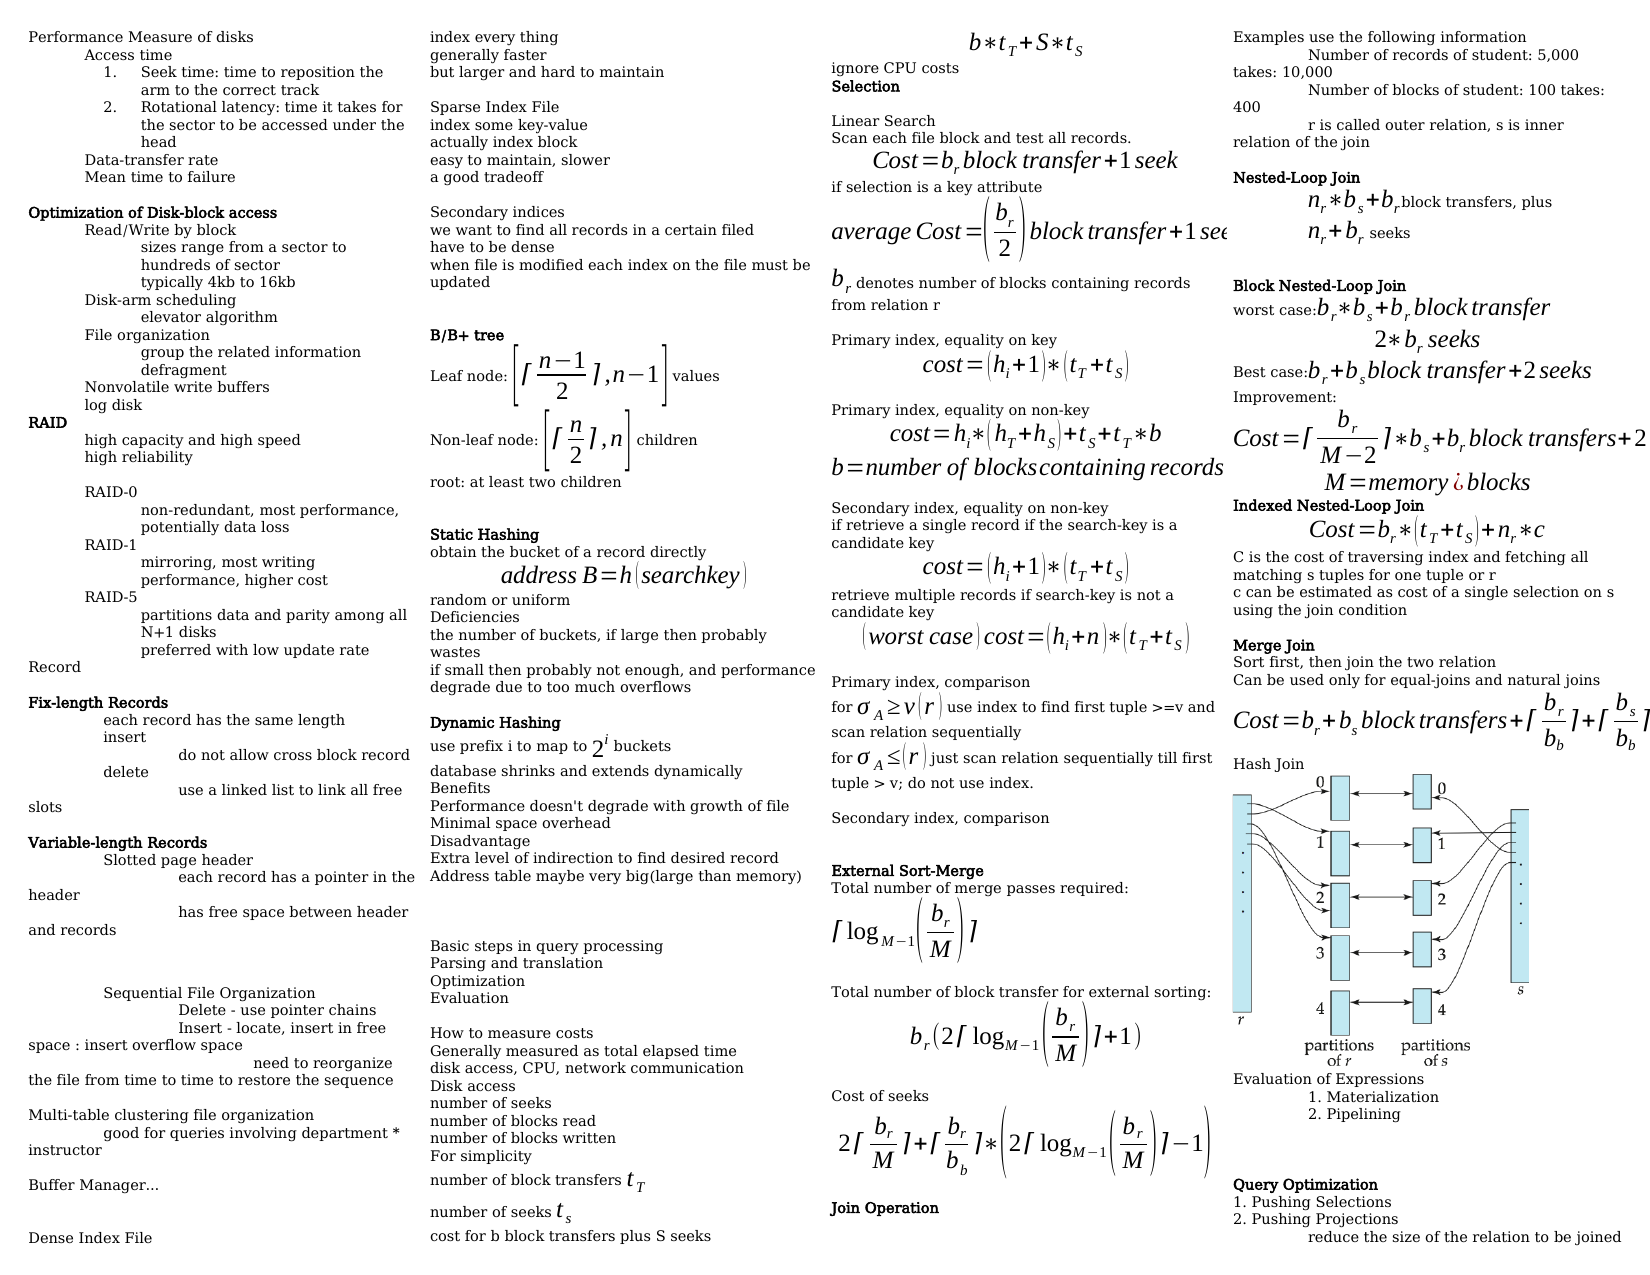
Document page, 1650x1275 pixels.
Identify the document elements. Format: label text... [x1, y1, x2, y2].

text File organization [84, 326, 417, 343]
picture [1232, 772, 1529, 1070]
text block transfers, plus [1233, 186, 1622, 217]
text Sequential File Organization [28, 984, 417, 1001]
text when file is modified each index on the file must be updated [430, 256, 819, 291]
text Disk-arm scheduling [84, 291, 417, 308]
text each record has the same length [28, 711, 417, 728]
list Seek time: time to reposition the arm to the correct track [103, 63, 417, 98]
text Parsing and translation [430, 954, 819, 972]
text number of block transfers [430, 1164, 819, 1196]
text a good tradeoff [430, 168, 819, 186]
text sizes range from a sector to hundreds of sector [141, 238, 417, 273]
text preferred with low update rate [141, 641, 417, 658]
text Sort first, then join the two relation [1233, 653, 1622, 671]
text good for queries involving department * instructor [28, 1124, 417, 1159]
text Disk access [430, 1077, 819, 1094]
text group the related information [141, 343, 417, 361]
text Can be used only for equal-joins and natural joins [1233, 671, 1622, 688]
text disk access, CPU, network communication [430, 1059, 819, 1077]
text B/B+ tree [430, 326, 819, 343]
text RAID-1 [84, 536, 417, 553]
text Delete - use pointer chains [28, 1001, 417, 1019]
text elevator algorithm [141, 308, 417, 326]
text Best case: [1233, 357, 1622, 388]
text mirroring, most writing performance, higher cost [141, 553, 417, 588]
text Secondary index, equality on non-key [831, 499, 1220, 516]
text Leaf node: values [430, 343, 819, 408]
text random or uniform [430, 591, 819, 608]
text number of seeks [430, 1094, 819, 1112]
text Buffer Manager… [28, 1176, 417, 1194]
text use a linked list to link all free slots [28, 781, 417, 816]
text have to be dense [430, 238, 819, 256]
text Variable-length Records [28, 833, 417, 851]
text need to reorganize the file from time to time to restore the sequence [28, 1054, 417, 1089]
text Performance Measure of disks [28, 28, 417, 46]
text Primary index, equality on non-key [831, 401, 1220, 418]
text Extra level of indirection to find desired record [430, 849, 819, 867]
text for use index to find first tuple >=v and scan relation sequentially [831, 691, 1220, 741]
text use prefix i to map to buckets [430, 731, 819, 762]
text 2. Pushing Projections [1233, 1210, 1622, 1227]
text r is called outer relation, s is inner relation of the join [1233, 116, 1622, 151]
text Access time [84, 46, 417, 63]
text we want to find all records in a certain filed [430, 221, 819, 238]
text Improvement: [1233, 388, 1622, 405]
text Non-leaf node: children [430, 408, 819, 472]
text Block Nested-Loop Join [1233, 276, 1622, 294]
text if selection is a key attribute [831, 178, 1220, 196]
text Total number of block transfer for external sorting: [831, 983, 1220, 1000]
text easy to maintain, slower [430, 151, 819, 168]
text Indexed Nested-Loop Join [1233, 496, 1622, 514]
text index some key-value [430, 116, 819, 133]
text retrieve multiple records if search-key is not a candidate key [831, 586, 1220, 621]
text Address table maybe very big(large than memory) [430, 867, 819, 884]
text Dense Index File [28, 1229, 417, 1246]
text Cost of seeks [831, 1087, 1220, 1104]
text Multi-table clustering file organization [28, 1106, 417, 1124]
text Primary index, comparison [831, 673, 1220, 691]
text seeks [1233, 217, 1622, 248]
text the number of buckets, if large then probably wastes [430, 626, 819, 661]
text Nonvolatile write buffers [84, 378, 417, 396]
text Static Hashing [430, 525, 819, 542]
text Insert - locate, insert in free space : insert overflow space [28, 1019, 417, 1054]
text Merge Join [1233, 636, 1622, 653]
text number of seeks [430, 1196, 819, 1227]
text reduce the size of the relation to be joined [1233, 1227, 1622, 1245]
text Number of records of student: 5,000 takes: 10,000 [1233, 46, 1622, 81]
text obtain the bucket of a record directly [430, 542, 819, 560]
text Generally measured as total elapsed time [430, 1042, 819, 1059]
text insert [28, 728, 417, 746]
text Scan each file block and test all records. [831, 129, 1220, 147]
text index every thing [430, 28, 819, 46]
text for just scan relation sequentially till first tuple > v; do not use index. [831, 741, 1220, 791]
text ignore CPU costs [831, 59, 1220, 77]
text Record [28, 658, 417, 676]
text Disadvantage [430, 832, 819, 849]
text Benefits [430, 779, 819, 797]
text Nested-Loop Join [1233, 168, 1622, 186]
list Rotational latency: time it takes for the sector to be accessed under the head [103, 98, 417, 151]
text For simplicity [430, 1147, 819, 1164]
text generally faster [430, 46, 819, 63]
text Selection [831, 77, 1220, 94]
text number of blocks written [430, 1129, 819, 1147]
text typically 4kb to 16kb [141, 273, 417, 291]
text RAID-5 [84, 588, 417, 606]
text 2. Pipelining [1233, 1105, 1622, 1122]
text worst case: [1233, 294, 1622, 325]
text root: at least two children [430, 472, 819, 490]
text Linear Search [831, 112, 1220, 129]
text cost for b block transfers plus S seeks [430, 1227, 819, 1244]
text Examples use the following information [1233, 28, 1622, 46]
text Basic steps in query processing [430, 937, 819, 954]
text 1. Materialization [1233, 1087, 1622, 1105]
text non-redundant, most performance, potentially data loss [141, 501, 417, 536]
text Optimization [430, 972, 819, 989]
text database shrinks and extends dynamically [430, 762, 819, 779]
text Deficiencies [430, 608, 819, 626]
text Total number of merge passes required: [831, 879, 1220, 965]
text high reliability [84, 448, 417, 466]
text c can be estimated as cost of a single selection on s using the join condition [1233, 583, 1622, 618]
text partitions data and parity among all N+1 disks [141, 606, 417, 641]
text Read/Write by block [84, 221, 417, 238]
text but larger and hard to maintain [430, 63, 819, 81]
text Secondary index, comparison [831, 809, 1220, 826]
text number of blocks read [430, 1112, 819, 1129]
text Hash Join [1233, 755, 1622, 772]
text do not allow cross block record [28, 746, 417, 763]
text C is the cost of traversing index and fetching all matching s tuples for one tuple or r [1233, 548, 1622, 583]
text Evaluation [430, 989, 819, 1007]
text if small then probably not enough, and performance degrade due to too much overflows [430, 661, 819, 696]
text RAID [28, 413, 417, 431]
text log disk [84, 396, 417, 413]
text Secondary indices [430, 203, 819, 221]
text Minimal space overhead [430, 814, 819, 832]
text denotes number of blocks containing records from relation r [831, 265, 1220, 314]
text Data-transfer rate [84, 151, 417, 168]
text How to measure costs [430, 1024, 819, 1042]
text Sparse Index File [430, 98, 819, 116]
text has free space between header and records [28, 903, 417, 938]
text Performance doesn't degrade with growth of file [430, 797, 819, 814]
text high capacity and high speed [84, 431, 417, 448]
text Fix-length Records [28, 693, 417, 711]
text Primary index, equality on key [831, 331, 1220, 349]
text 1. Pushing Selections [1233, 1192, 1622, 1210]
text delete [28, 763, 417, 781]
text Slotted page header [28, 851, 417, 868]
text RAID-0 [84, 483, 417, 501]
text Evaluation of Expressions [1233, 1070, 1622, 1087]
text Mean time to failure [84, 168, 417, 186]
text Query Optimization [1233, 1175, 1622, 1192]
text Number of blocks of student: 100 takes: 400 [1233, 81, 1622, 116]
text if retrieve a single record if the search-key is a candidate key [831, 516, 1220, 551]
text External Sort-Merge [831, 861, 1220, 879]
text defragment [141, 361, 417, 378]
text each record has a pointer in the header [28, 868, 417, 903]
text Join Operation [831, 1198, 1220, 1216]
text actually index block [430, 133, 819, 151]
text Optimization of Disk-block access [28, 203, 417, 221]
text Dynamic Hashing [430, 713, 819, 731]
